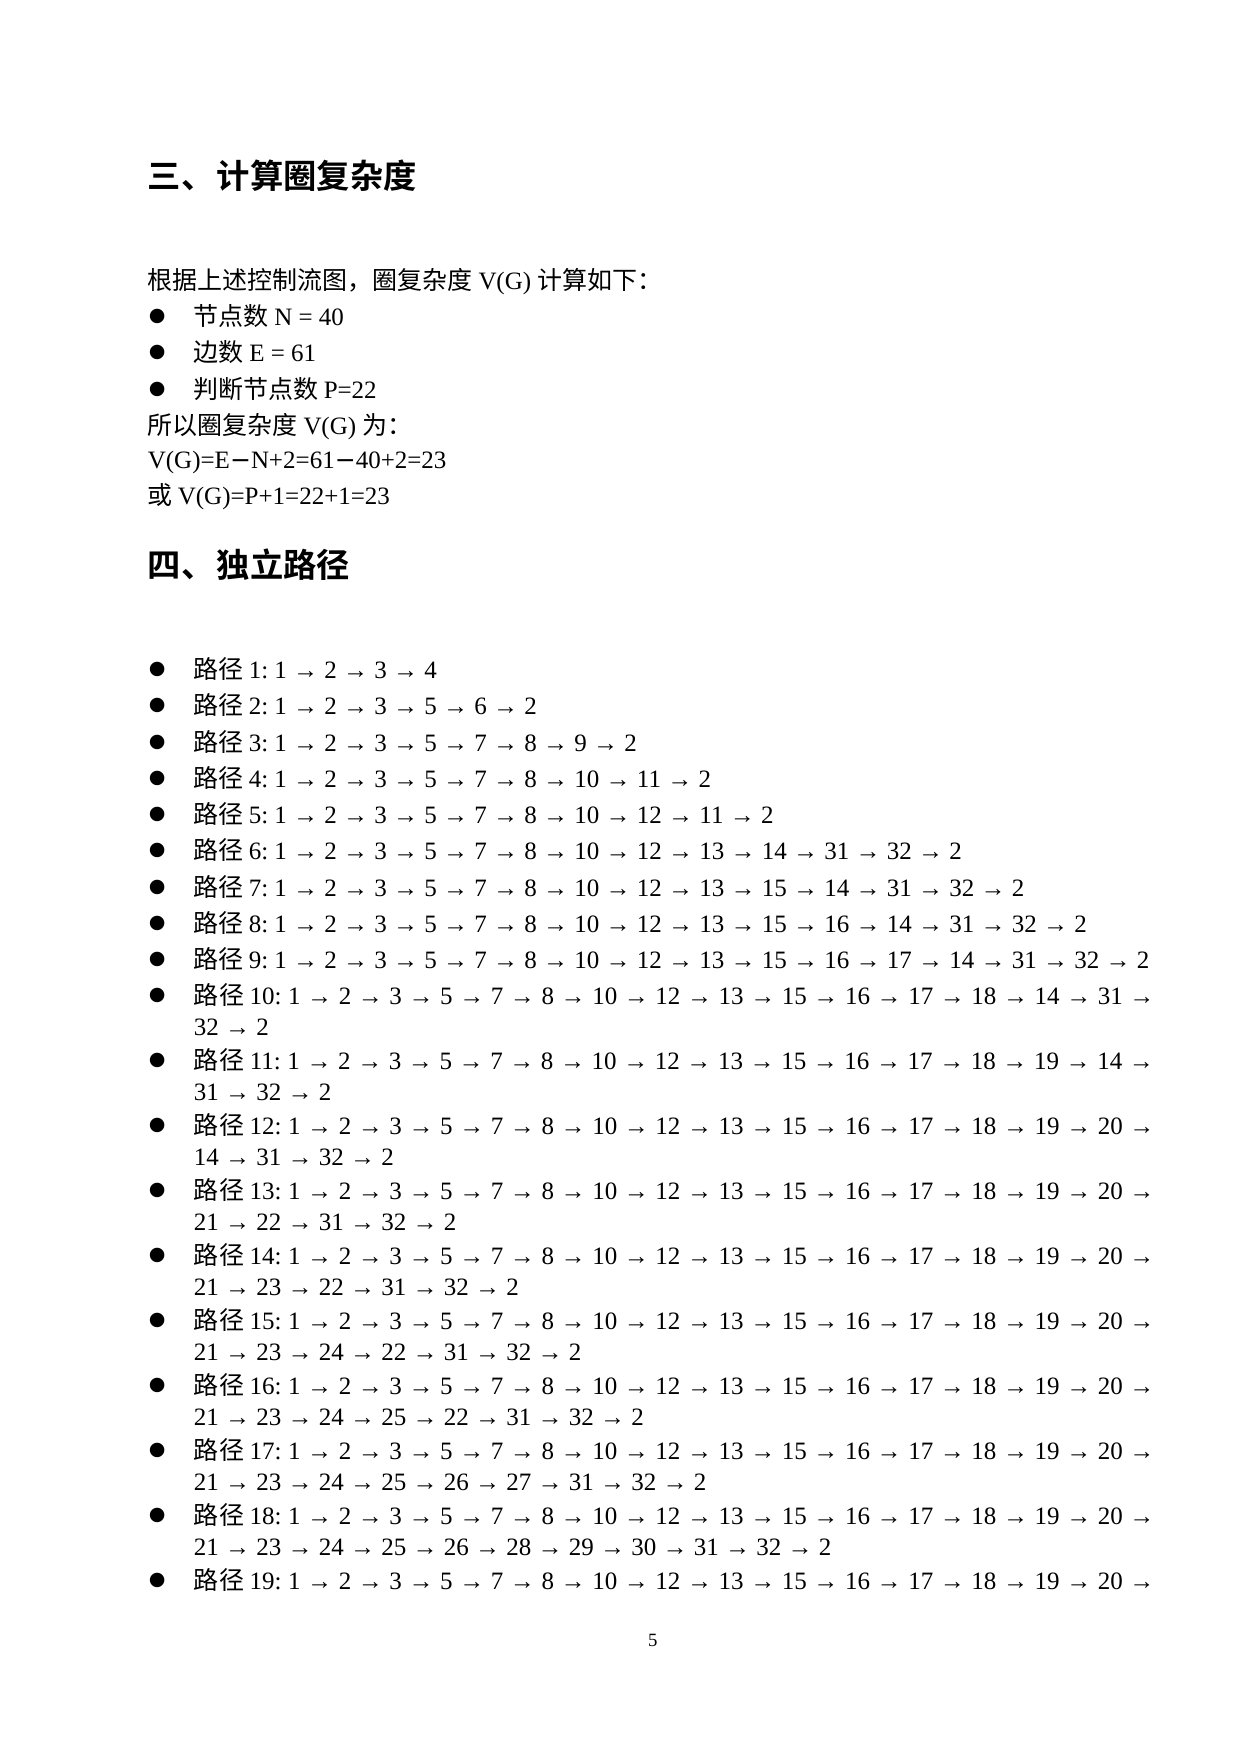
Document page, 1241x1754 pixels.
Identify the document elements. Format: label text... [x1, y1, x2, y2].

list 路径7: 1 → 2 → 3 → 5 → 7 → 8 → 10 → 12 → 13 → 15 → 14 → 31 → 32 → 2 [148, 867, 1157, 903]
list 路径16: 1 → 2 → 3 → 5 → 7 → 8 → 10 → 12 → 13 → 15 → 16 → 17 → 18 → 19 → 20 → 21 → 23 → 24 → 25 → 22 → 31 → 32 → 2 [148, 1366, 1157, 1431]
list 路径3: 1 → 2 → 3 → 5 → 7 → 8 → 9 → 2 [148, 722, 1157, 758]
text 根据上述控制流图，圈复杂度 V(G) 计算如下： [148, 260, 1157, 297]
list 判断节点数P=22 [148, 369, 1157, 405]
list 路径15: 1 → 2 → 3 → 5 → 7 → 8 → 10 → 12 → 13 → 15 → 16 → 17 → 18 → 19 → 20 → 21 → 23 → 24 → 22 → 31 → 32 → 2 [148, 1301, 1157, 1366]
list 路径2: 1 → 2 → 3 → 5 → 6 → 2 [148, 686, 1157, 722]
text V(G)=E−N+2=61−40+2=23 [148, 442, 1157, 476]
list 边数 E = 61 [148, 333, 1157, 369]
subtitle 独立路径 [148, 539, 1157, 587]
text 或V(G)=P+1=22+1=23 [148, 476, 1157, 512]
list 路径18: 1 → 2 → 3 → 5 → 7 → 8 → 10 → 12 → 13 → 15 → 16 → 17 → 18 → 19 → 20 → 21 → 23 → 24 → 25 → 26 → 28 → 29 → 30 → 31 → 32 → 2 [148, 1496, 1157, 1561]
list 路径4: 1 → 2 → 3 → 5 → 7 → 8 → 10 → 11 → 2 [148, 758, 1157, 794]
subtitle 计算圈复杂度 [148, 150, 1157, 198]
list 路径13: 1 → 2 → 3 → 5 → 7 → 8 → 10 → 12 → 13 → 15 → 16 → 17 → 18 → 19 → 20 → 21 → 22 → 31 → 32 → 2 [148, 1171, 1157, 1236]
list 路径6: 1 → 2 → 3 → 5 → 7 → 8 → 10 → 12 → 13 → 14 → 31 → 32 → 2 [148, 831, 1157, 867]
list 路径9: 1 → 2 → 3 → 5 → 7 → 8 → 10 → 12 → 13 → 15 → 16 → 17 → 14 → 31 → 32 → 2 [148, 939, 1157, 976]
list 路径17: 1 → 2 → 3 → 5 → 7 → 8 → 10 → 12 → 13 → 15 → 16 → 17 → 18 → 19 → 20 → 21 → 23 → 24 → 25 → 26 → 27 → 31 → 32 → 2 [148, 1431, 1157, 1496]
list 路径12: 1 → 2 → 3 → 5 → 7 → 8 → 10 → 12 → 13 → 15 → 16 → 17 → 18 → 19 → 20 → 14 → 31 → 32 → 2 [148, 1106, 1157, 1171]
list 路径11: 1 → 2 → 3 → 5 → 7 → 8 → 10 → 12 → 13 → 15 → 16 → 17 → 18 → 19 → 14 → 31 → 32 → 2 [148, 1041, 1157, 1106]
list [148, 1561, 1157, 1597]
list 路径5: 1 → 2 → 3 → 5 → 7 → 8 → 10 → 12 → 11 → 2 [148, 794, 1157, 831]
list 路径8: 1 → 2 → 3 → 5 → 7 → 8 → 10 → 12 → 13 → 15 → 16 → 14 → 31 → 32 → 2 [148, 903, 1157, 939]
list 节点数 N = 40 [148, 297, 1157, 333]
list 路径14: 1 → 2 → 3 → 5 → 7 → 8 → 10 → 12 → 13 → 15 → 16 → 17 → 18 → 19 → 20 → 21 → 23 → 22 → 31 → 32 → 2 [148, 1236, 1157, 1301]
text 所以圈复杂度 V(G) 为： [148, 405, 1157, 442]
list 路径1: 1 → 2 → 3 → 4 [148, 649, 1157, 686]
list 路径10: 1 → 2 → 3 → 5 → 7 → 8 → 10 → 12 → 13 → 15 → 16 → 17 → 18 → 14 → 31 → 32 → 2 [148, 976, 1157, 1041]
